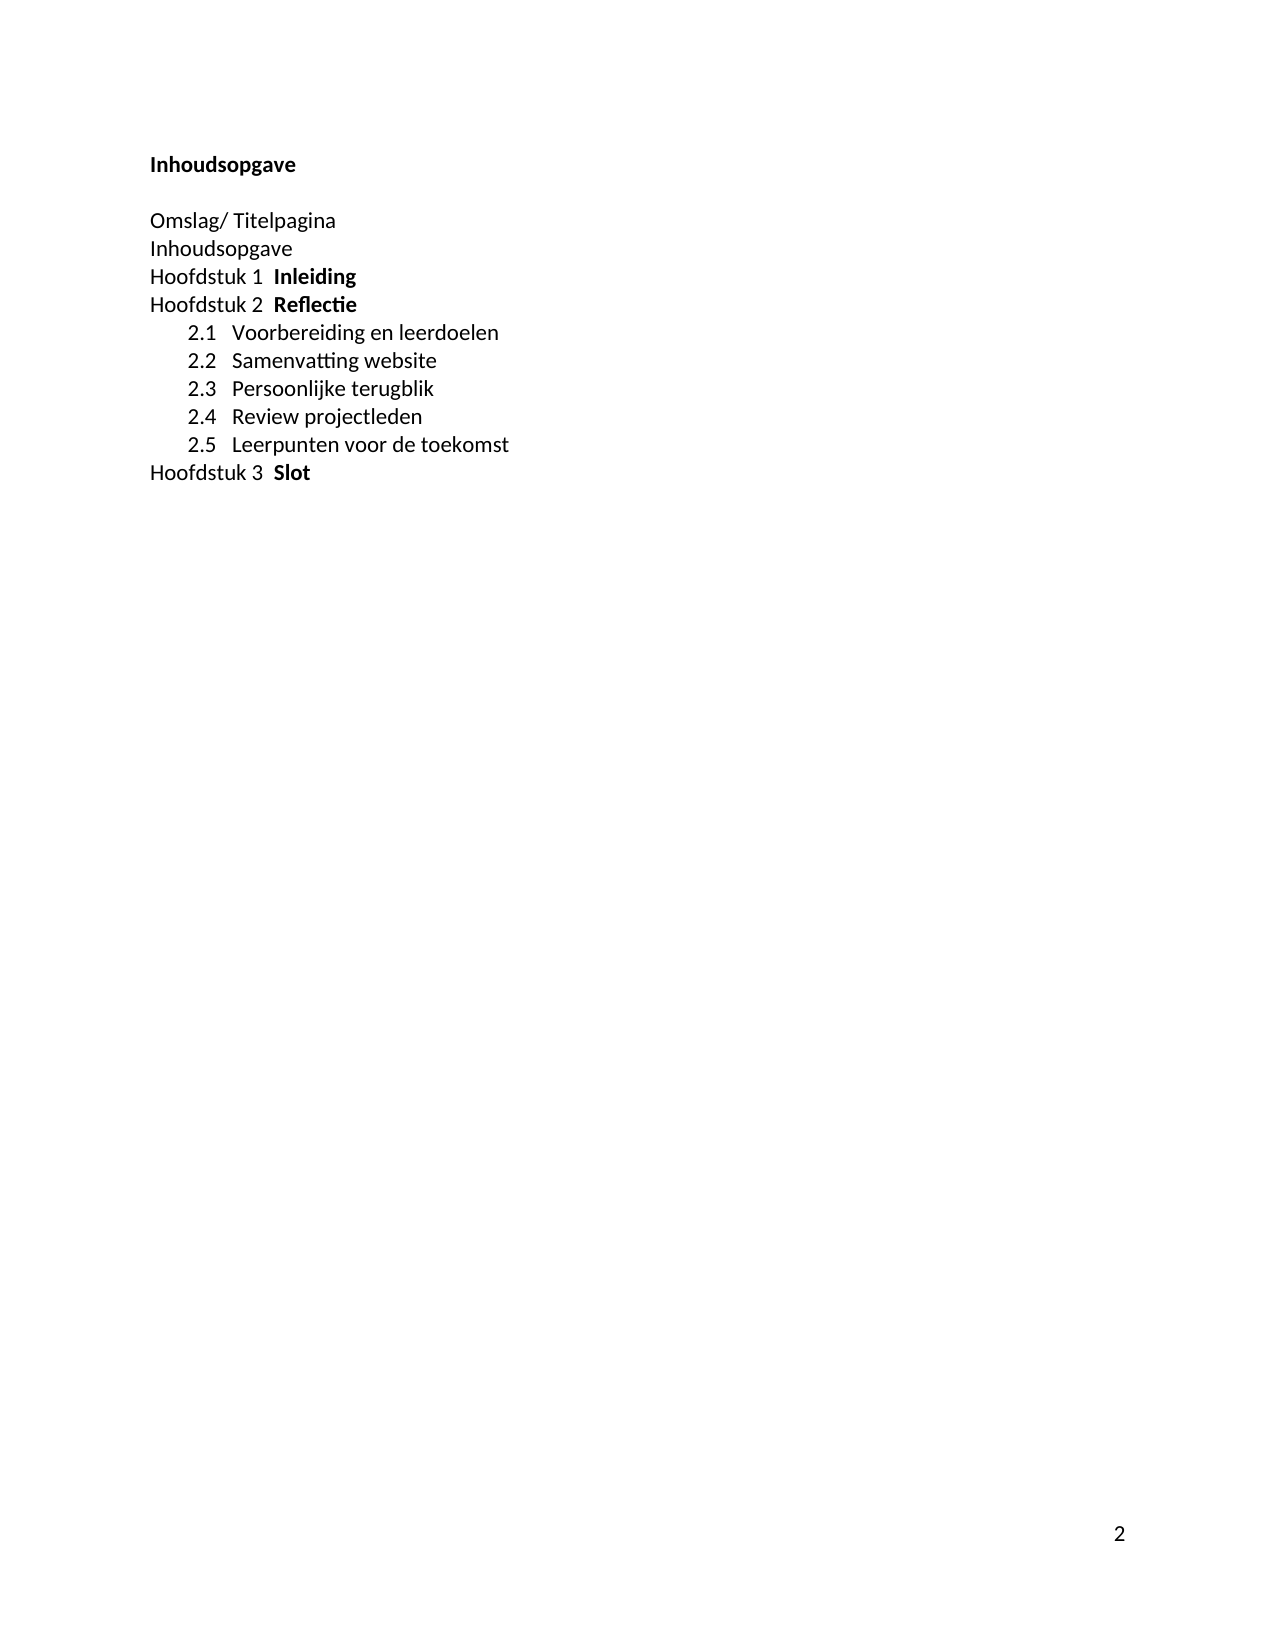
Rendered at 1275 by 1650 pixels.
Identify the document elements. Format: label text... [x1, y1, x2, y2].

text 2.2 Samenvatting website [150, 346, 1125, 374]
text Hoofdstuk 1 Inleiding [150, 262, 1125, 290]
text Hoofdstuk 2 Reflectie [150, 290, 1125, 318]
text Inhoudsopgave [150, 150, 1125, 178]
text 2.5 Leerpunten voor de toekomst [150, 430, 1125, 458]
text Omslag/ Titelpagina [150, 206, 1125, 234]
text Hoofdstuk 3 Slot [150, 458, 1125, 486]
text 2.1 Voorbereiding en leerdoelen [150, 318, 1125, 346]
text 2.4 Review projectleden [150, 402, 1125, 430]
text Inhoudsopgave [150, 234, 1125, 262]
text 2.3 Persoonlijke terugblik [150, 374, 1125, 402]
